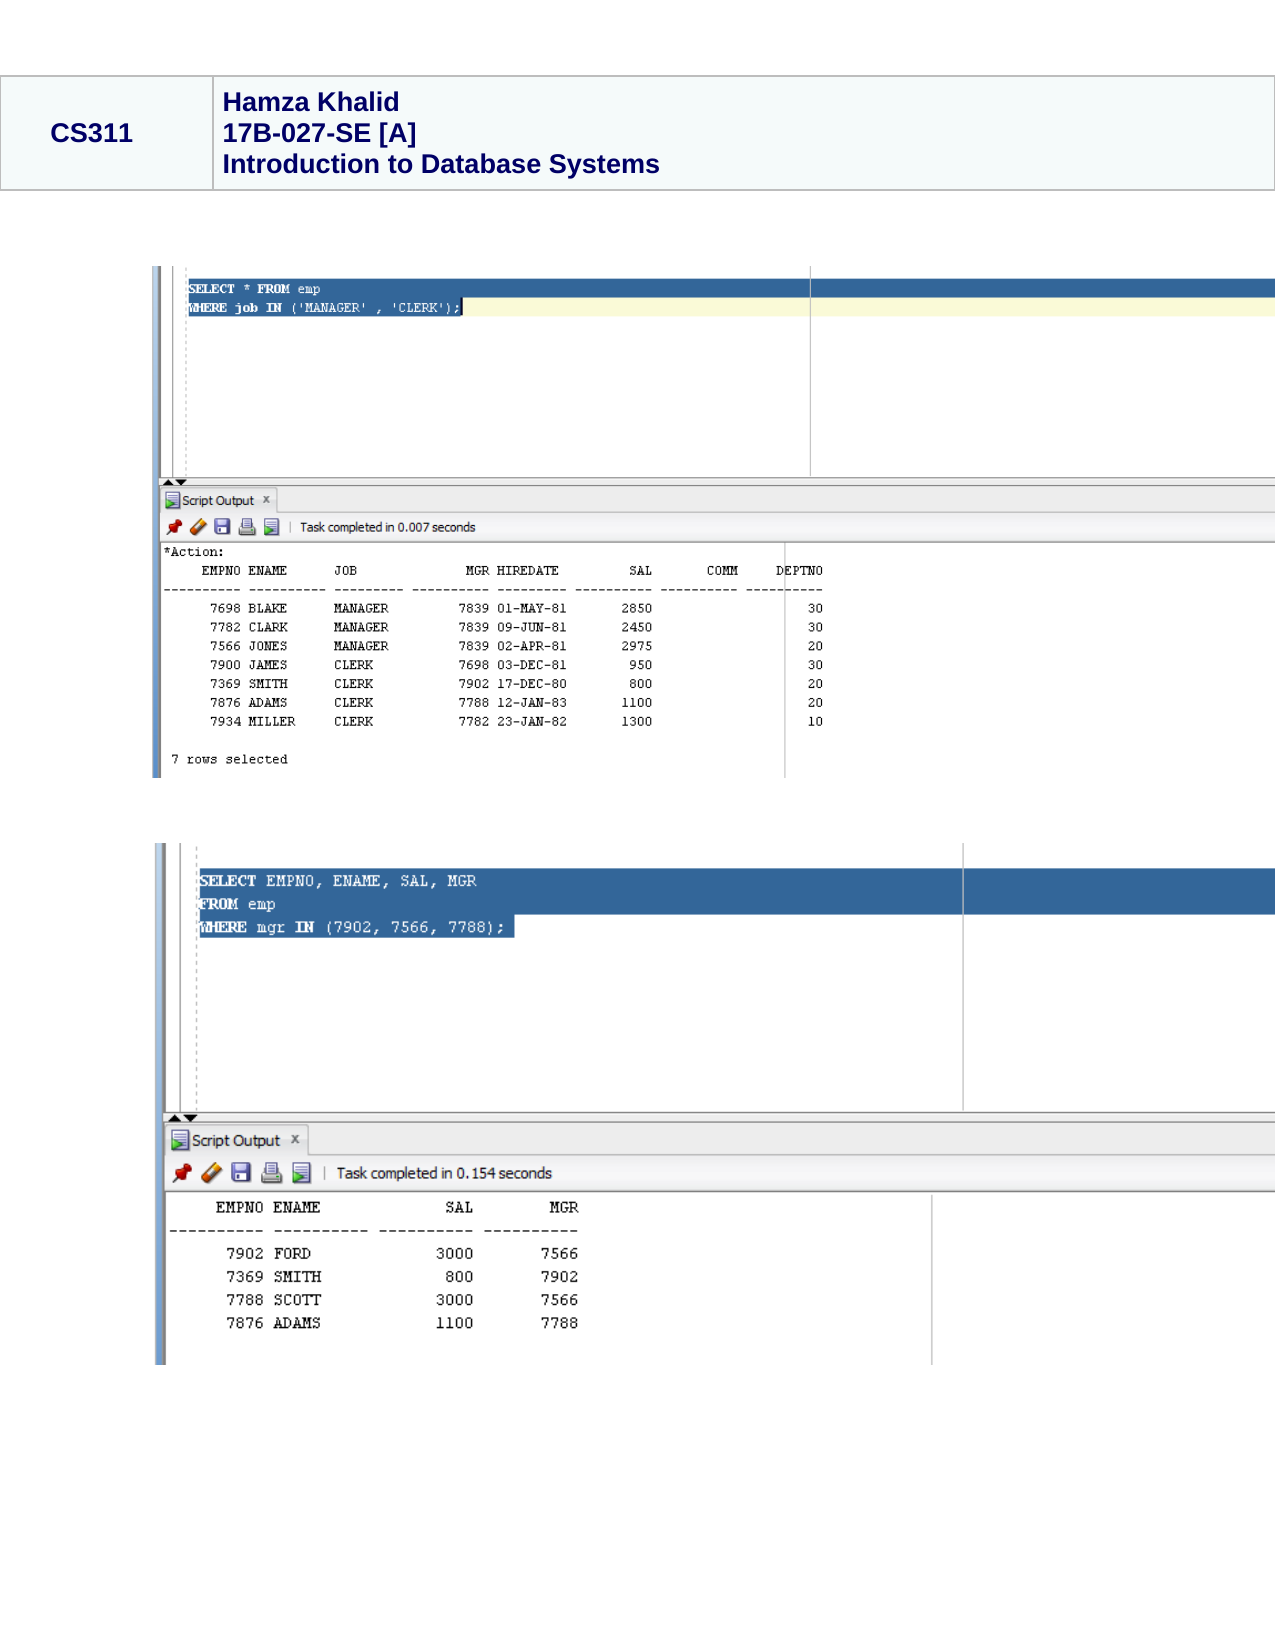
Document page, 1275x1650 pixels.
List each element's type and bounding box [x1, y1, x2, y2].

picture [150, 843, 1275, 1365]
picture [150, 266, 1275, 778]
